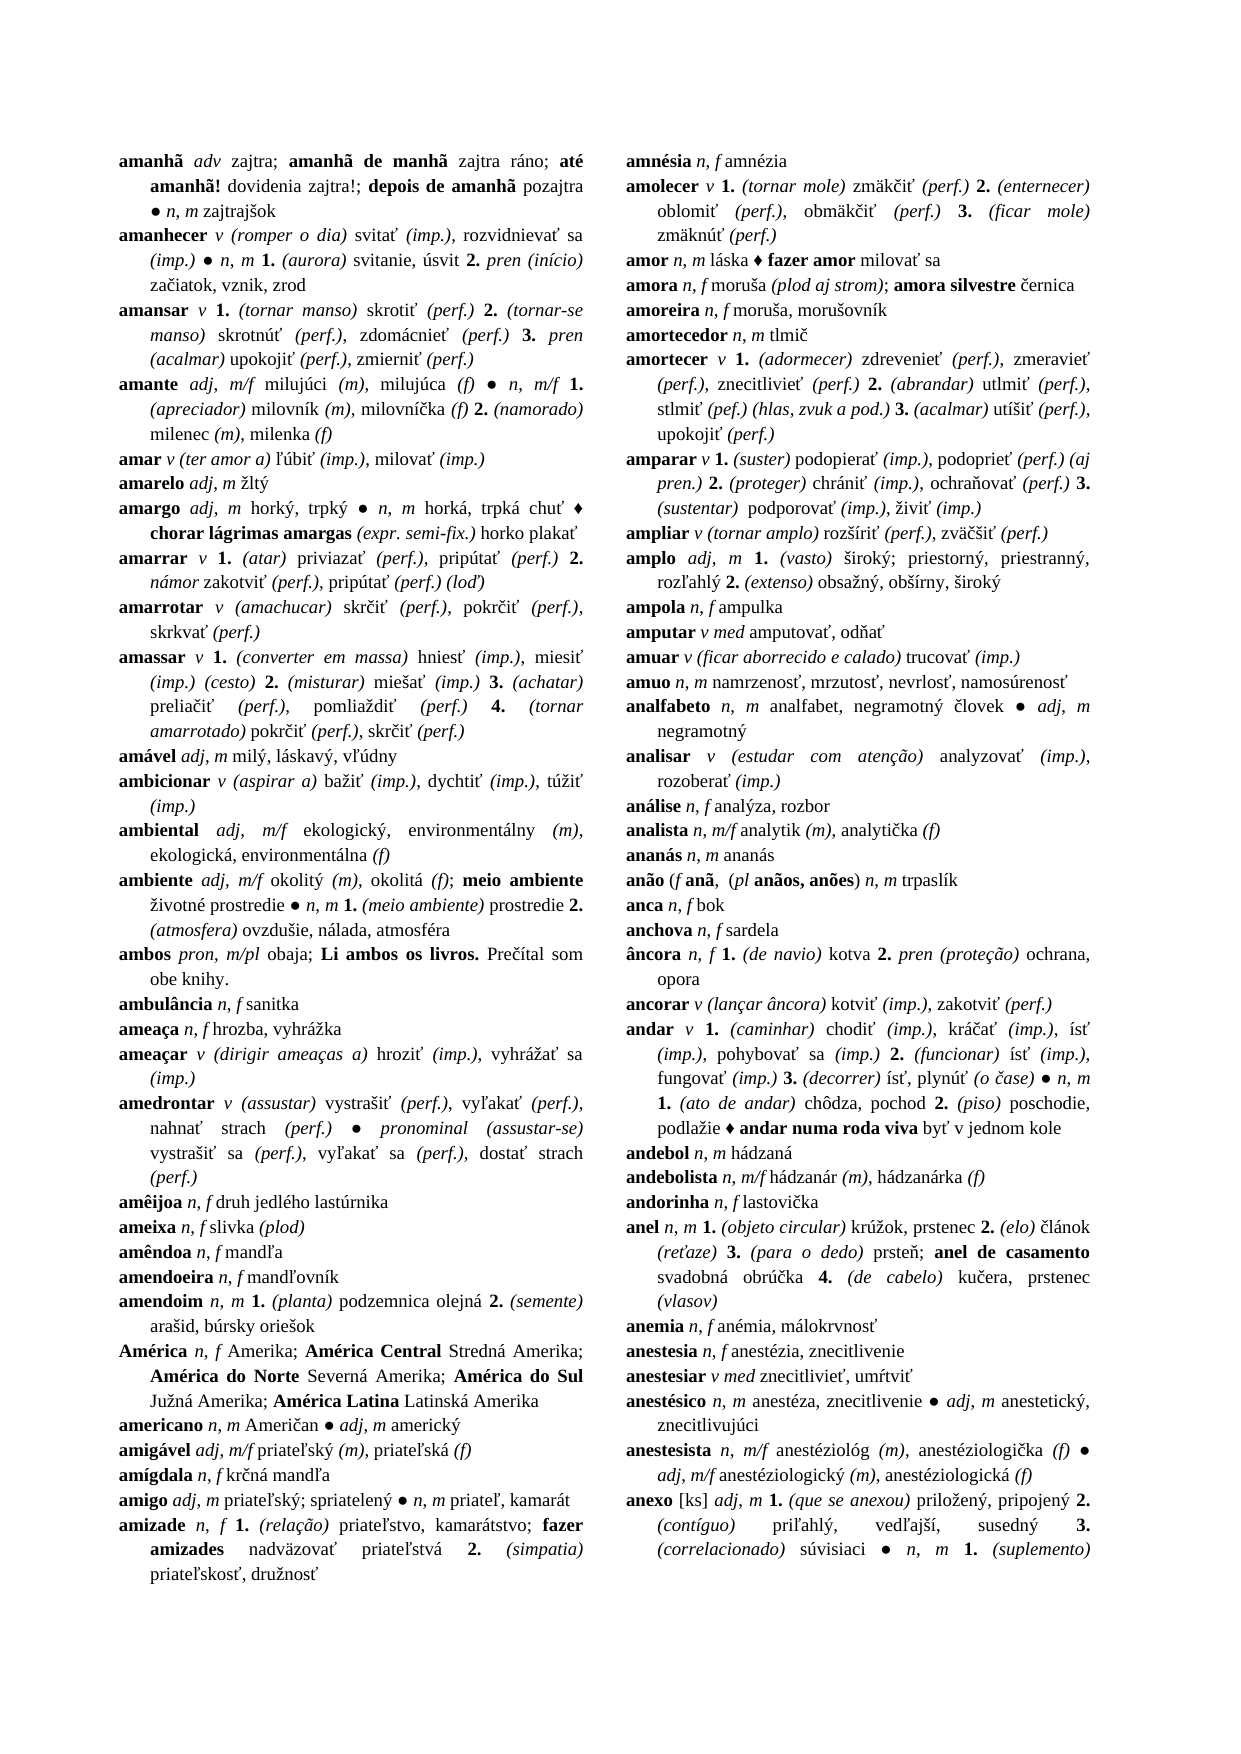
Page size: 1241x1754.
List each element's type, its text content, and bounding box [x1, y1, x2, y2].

text amável adj, m milý, láskavý, vľúdny [119, 745, 583, 767]
text ampliar v (tornar amplo) rozšíriť (perf.), zväčšiť (perf.) [626, 522, 1090, 543]
text andebol n, m hádzaná [626, 1142, 1090, 1163]
text amparar v 1. (suster) podopierať (imp.), podoprieť (perf.) (aj pren.) 2. (proteger) chrániť (imp.), ochraňovať (perf.) 3. (sustentar) podporovať (imp.), živiť (imp.) [626, 447, 1090, 519]
text amora n, f moruša (plod aj strom); amora silvestre černica [626, 274, 1090, 296]
text ameaça n, f hrozba, vyhrážka [119, 1018, 583, 1039]
text amêijoa n, f druh jedlého lastúrnika [119, 1191, 583, 1213]
text anestésico n, m anestéza, znecitlivenie ● adj, m anestetický, znecitlivujúci [626, 1389, 1090, 1436]
text amnésia n, f amnézia [626, 150, 1090, 172]
text amargo adj, m horký, trpký ● n, m horká, trpká chuť ♦ chorar lágrimas amargas (expr. semi-fix.) horko plakať [119, 497, 583, 543]
text anel n, m 1. (objeto circular) krúžok, prstenec 2. (elo) článok (reťaze) 3. (para o dedo) prsteň; anel de casamento svadobná obrúčka 4. (de cabelo) kučera, prstenec (vlasov) [626, 1216, 1090, 1312]
text analista n, m/f analytik (m), analytička (f) [626, 819, 1090, 841]
text andorinha n, f lastovička [626, 1191, 1090, 1213]
text ancorar v (lançar âncora) kotviť (imp.), zakotviť (perf.) [626, 993, 1090, 1014]
text andar v 1. (caminhar) chodiť (imp.), kráčať (imp.), ísť (imp.), pohybovať sa (imp.) 2. (funcionar) ísť (imp.), fungovať (imp.) 3. (decorrer) ísť, plynúť (o čase) ● n, m 1. (ato de andar) chôdza, pochod 2. (piso) poschodie, podlažie ♦ andar numa roda viva byť v jednom kole [626, 1018, 1090, 1138]
text amarrotar v (amachucar) skrčiť (perf.), pokrčiť (perf.), skrkvať (perf.) [119, 596, 583, 643]
text anão (f anã, (pl anãos, anões) n, m trpaslík [626, 869, 1090, 891]
text andebolista n, m/f hádzanár (m), hádzanárka (f) [626, 1166, 1090, 1188]
text americano n, m Američan ● adj, m americký [119, 1414, 583, 1436]
text amante adj, m/f milujúci (m), milujúca (f) ● n, m/f 1. (apreciador) milovník (m), milovníčka (f) 2. (namorado) milenec (m), milenka (f) [119, 373, 583, 444]
text amanhã adv zajtra; amanhã de manhã zajtra ráno; até amanhã! dovidenia zajtra!; depois de amanhã pozajtra ● n, m zajtrajšok [119, 150, 583, 221]
text ameixa n, f slivka (plod) [119, 1216, 583, 1238]
text amigável adj, m/f priateľský (m), priateľská (f) [119, 1439, 583, 1461]
text analfabeto n, m analfabet, negramotný človek ● adj, m negramotný [626, 695, 1090, 742]
text ameaçar v (dirigir ameaças a) hroziť (imp.), vyhrážať sa (imp.) [119, 1042, 583, 1089]
text anchova n, f sardela [626, 918, 1090, 940]
text amendoim n, m 1. (planta) podzemnica olejná 2. (semente) arašid, búrsky oriešok [119, 1290, 583, 1337]
text amputar v med amputovať, odňať [626, 621, 1090, 643]
text amanhecer v (romper o dia) svitať (imp.), rozvidnievať sa (imp.) ● n, m 1. (aurora) svitanie, úsvit 2. pren (início) začiatok, vznik, zrod [119, 224, 583, 296]
text amizade n, f 1. (relação) priateľstvo, kamarátstvo; fazer amizades nadväzovať priateľstvá 2. (simpatia) priateľskosť, družnosť [119, 1513, 583, 1585]
text amendoeira n, f mandľovník [119, 1266, 583, 1287]
text amolecer v 1. (tornar mole) zmäkčiť (perf.) 2. (enternecer) oblomiť (perf.), obmäkčiť (perf.) 3. (ficar mole) zmäknúť (perf.) [626, 175, 1090, 246]
text amarrar v 1. (atar) priviazať (perf.), pripútať (perf.) 2. námor zakotviť (perf.), pripútať (perf.) (loď) [119, 547, 583, 593]
text amigo adj, m priateľský; spriatelený ● n, m priateľ, kamarát [119, 1489, 583, 1510]
text amarelo adj, m žltý [119, 472, 583, 494]
text América n, f Amerika; América Central Stredná Amerika; América do Norte Severná Amerika; América do Sul Južná Amerika; América Latina Latinská Amerika [119, 1340, 583, 1411]
text amuar v (ficar aborrecido e calado) trucovať (imp.) [626, 646, 1090, 667]
text ampola n, f ampulka [626, 596, 1090, 618]
text anestesista n, m/f anestéziológ (m), anestéziologička (f) ● adj, m/f anestéziologický (m), anestéziologická (f) [626, 1439, 1090, 1486]
text ambicionar v (aspirar a) bažiť (imp.), dychtiť (imp.), túžiť (imp.) [119, 770, 583, 816]
text ambiental adj, m/f ekologický, environmentálny (m), ekologická, environmentálna (f) [119, 819, 583, 866]
text ambulância n, f sanitka [119, 993, 583, 1014]
text ambiente adj, m/f okolitý (m), okolitá (f); meio ambiente životné prostredie ● n, m 1. (meio ambiente) prostredie 2. (atmosfera) ovzdušie, nálada, atmosféra [119, 869, 583, 940]
text amoreira n, f moruša, morušovník [626, 299, 1090, 320]
text amassar v 1. (converter em massa) hniesť (imp.), miesiť (imp.) (cesto) 2. (misturar) miešať (imp.) 3. (achatar) preliačiť (perf.), pomliaždiť (perf.) 4. (tornar amarrotado) pokrčiť (perf.), skrčiť (perf.) [119, 646, 583, 742]
text anca n, f bok [626, 894, 1090, 915]
text ambos pron, m/pl obaja; Li ambos os livros. Prečítal som obe knihy. [119, 943, 583, 990]
text amar v (ter amor a) ľúbiť (imp.), milovať (imp.) [119, 447, 583, 469]
text amuo n, m namrzenosť, mrzutosť, nevrlosť, namosúrenosť [626, 671, 1090, 692]
text anestesia n, f anestézia, znecitlivenie [626, 1340, 1090, 1362]
text análise n, f analýza, rozbor [626, 794, 1090, 816]
text amortecedor n, m tlmič [626, 323, 1090, 345]
text anemia n, f anémia, málokrvnosť [626, 1315, 1090, 1337]
text amedrontar v (assustar) vystrašiť (perf.), vyľakať (perf.), nahnať strach (perf.) ● pronominal (assustar-se) vystrašiť sa (perf.), vyľakať sa (perf.), dostať strach (perf.) [119, 1092, 583, 1188]
text ananás n, m ananás [626, 844, 1090, 866]
text amplo adj, m 1. (vasto) široký; priestorný, priestranný, rozľahlý 2. (extenso) obsažný, obšírny, široký [626, 547, 1090, 593]
text anestesiar v med znecitlivieť, umŕtviť [626, 1365, 1090, 1386]
text analisar v (estudar com atenção) analyzovať (imp.), rozoberať (imp.) [626, 745, 1090, 791]
text amortecer v 1. (adormecer) zdrevenieť (perf.), zmeravieť (perf.), znecitlivieť (perf.) 2. (abrandar) utlmiť (perf.), stlmiť (pef.) (hlas, zvuk a pod.) 3. (acalmar) utíšiť (perf.), upokojiť (perf.) [626, 348, 1090, 444]
text âncora n, f 1. (de navio) kotva 2. pren (proteção) ochrana, opora [626, 943, 1090, 990]
text amansar v 1. (tornar manso) skrotiť (perf.) 2. (tornar-se manso) skrotnúť (perf.), zdomácnieť (perf.) 3. pren (acalmar) upokojiť (perf.), zmierniť (perf.) [119, 299, 583, 370]
text amêndoa n, f mandľa [119, 1241, 583, 1262]
text amor n, m láska ♦ fazer amor milovať sa [626, 249, 1090, 271]
text amígdala n, f krčná mandľa [119, 1464, 583, 1486]
